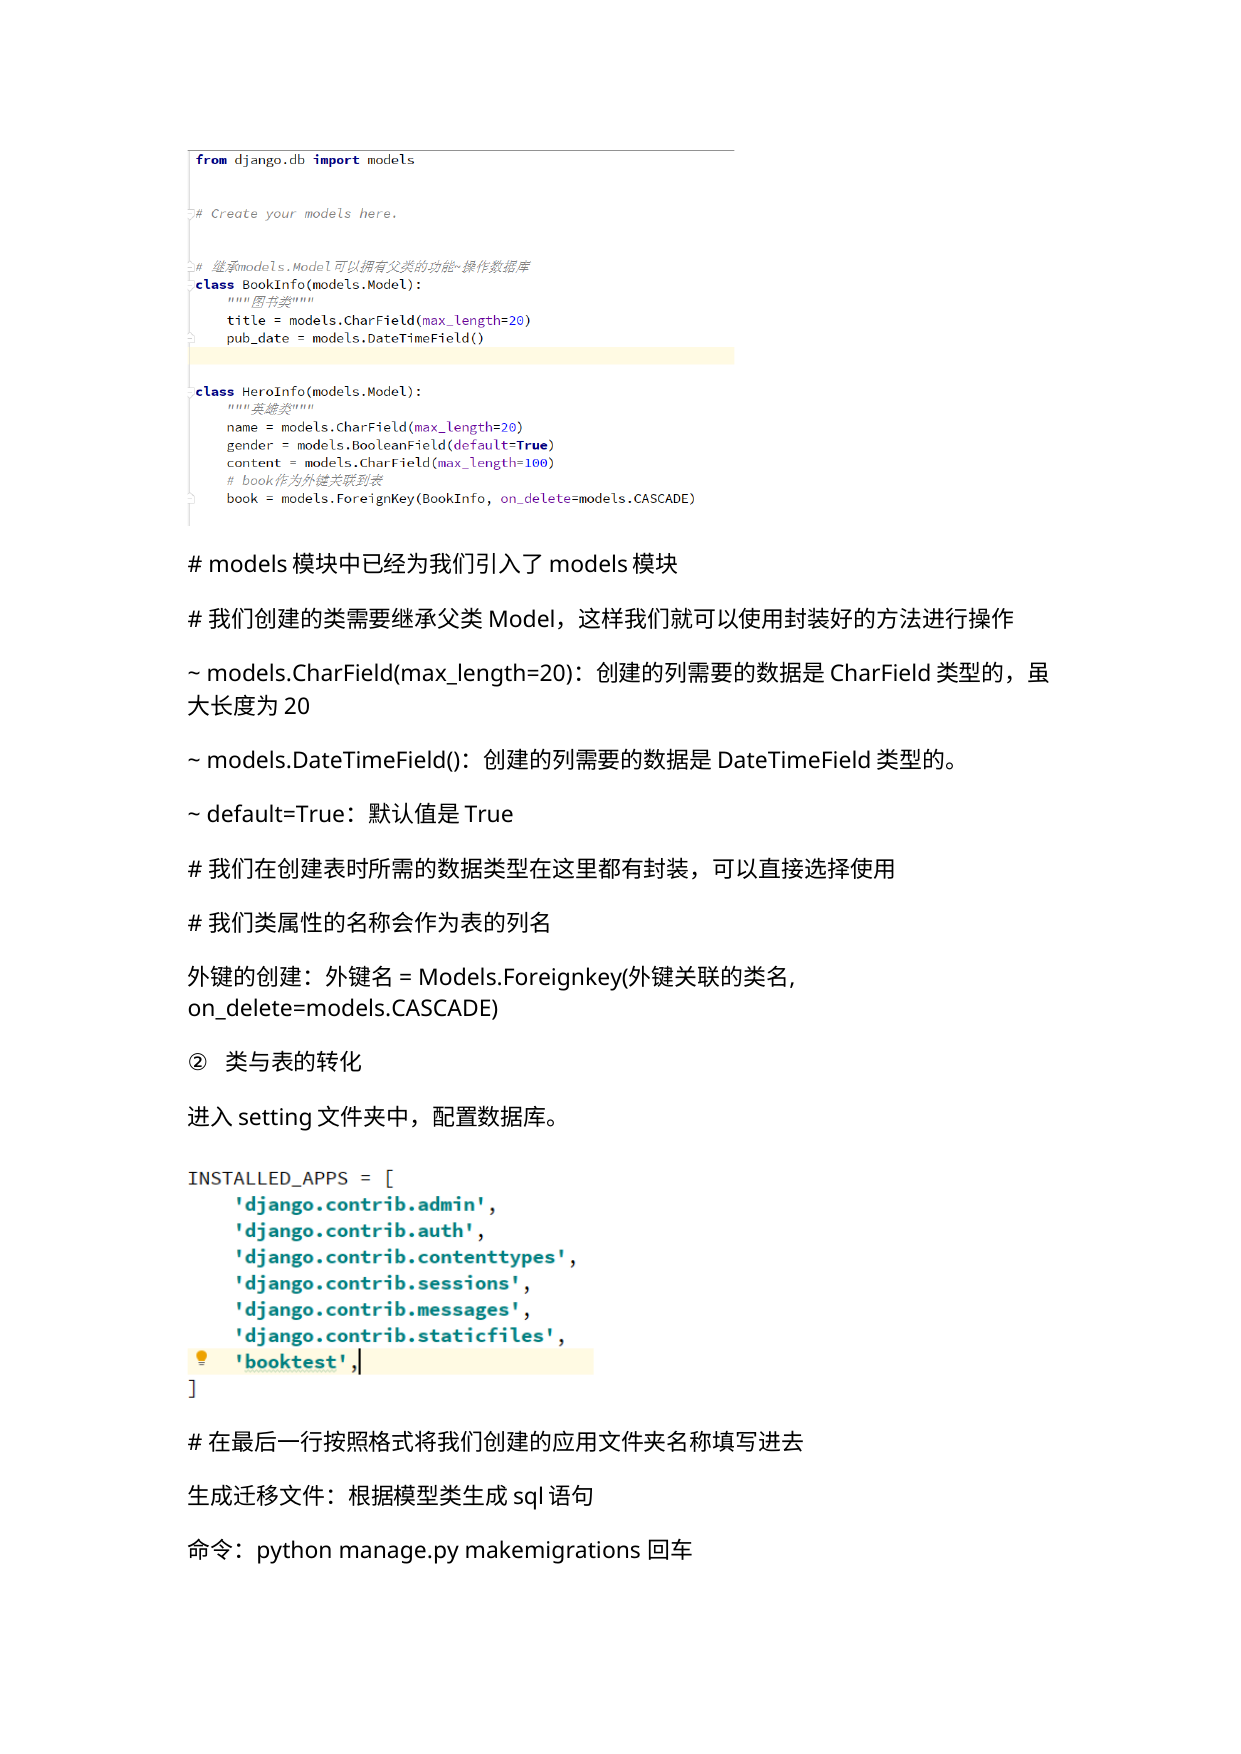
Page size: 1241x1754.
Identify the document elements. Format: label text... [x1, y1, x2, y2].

text ~ models.DateTimeField()：创建的列需要的数据是DateTimeField类型的。 [187, 742, 1053, 776]
text ~ default=True：默认值是True [187, 796, 1053, 830]
text # models模块中已经为我们引入了models模块 [187, 546, 1053, 580]
text 生成迁移文件：根据模型类生成sql语句 [187, 1478, 1053, 1511]
text 进入setting文件夹中，配置数据库。 [187, 1098, 1053, 1132]
text # 我们创建的类需要继承父类Model，这样我们就可以使用封装好的方法进行操作 [187, 601, 1053, 634]
text ~ models.CharField(max_length=20)：创建的列需要的数据是CharField类型的，虽大长度为20 [187, 655, 1053, 721]
text # 我们类属性的名称会作为表的列名 [187, 905, 1053, 938]
picture [187, 150, 735, 526]
list 类与表的转化 [187, 1044, 1053, 1078]
text 外键的创建：外键名 = Models.Foreignkey(外键关联的类名, on_delete=models.CASCADE) [187, 959, 1053, 1023]
picture [187, 1152, 594, 1403]
text # 我们在创建表时所需的数据类型在这里都有封装，可以直接选择使用 [187, 851, 1053, 884]
text # 在最后一行按照格式将我们创建的应用文件夹名称填写进去 [187, 1423, 1053, 1457]
text 命令：python manage.py makemigrations 回车 [187, 1532, 1053, 1565]
